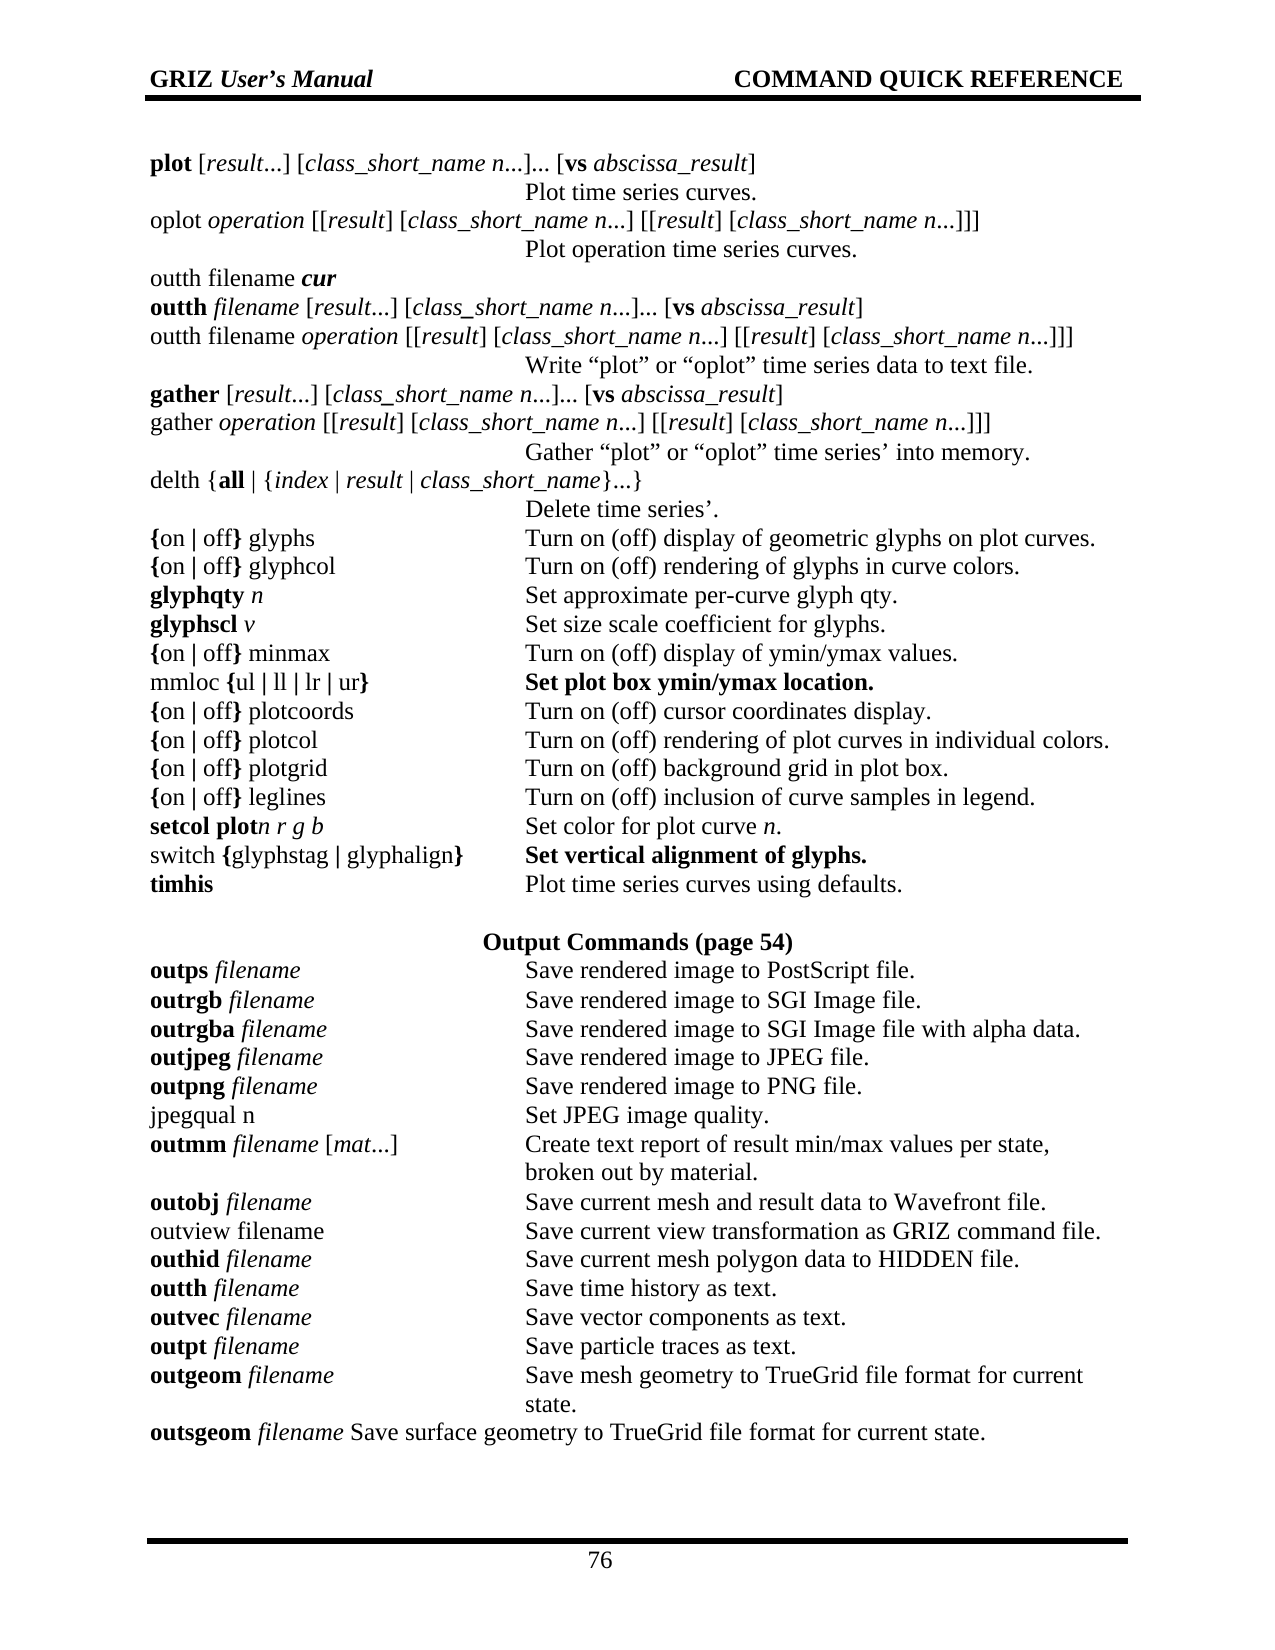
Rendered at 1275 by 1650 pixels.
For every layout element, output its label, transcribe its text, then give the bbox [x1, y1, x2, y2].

text outobj filename Save current mesh and result data to Wavefront file. [150, 1187, 1154, 1216]
text mmloc {ul | ll | lr | ur} Set plot box ymin/ymax location. [150, 667, 1154, 696]
text oplot operation [[result] [class_short_name n...] [[result] [class_short_name n...]]] [150, 206, 1154, 234]
text glyphscl v Set size scale coefficient for glyphs. [150, 609, 1154, 638]
picture [134, 64, 1141, 113]
subtitle Output Commands (page 54) [123, 927, 1152, 956]
text Plot time series curves. [418, 177, 864, 206]
text outrgb filename Save rendered image to SGI Image file. [150, 985, 1154, 1014]
text Plot operation time series curves. [525, 234, 1154, 263]
text broken out by material. [419, 1158, 864, 1187]
text {on | off} plotgrid Turn on (off) background grid in plot box. [150, 754, 1154, 782]
text outth filename [result...] [class_short_name n...]... [vs abscissa_result] [150, 292, 1154, 321]
text outview filename Save current view transformation as GRIZ command file. [150, 1216, 1154, 1244]
text outmm filename [mat...] Create text report of result min/max values per state, [150, 1129, 1154, 1158]
text outrgba filename Save rendered image to SGI Image file with alpha data. [150, 1014, 1154, 1043]
text outvec filename Save vector components as text. [150, 1302, 1154, 1331]
text outth filename operation [[result] [class_short_name n...] [[result] [class_short_name n...]]] [150, 321, 1154, 350]
text outjpeg filename Save rendered image to JPEG file. [150, 1043, 1154, 1071]
text {on | off} leglines Turn on (off) inclusion of curve samples in legend. [150, 782, 1154, 811]
text {on | off} glyphcol Turn on (off) rendering of glyphs in curve colors. [150, 552, 1154, 580]
text outsgeom filename Save surface geometry to TrueGrid file format for current state. [150, 1418, 1154, 1446]
text outps filename Save rendered image to PostScript file. [150, 956, 1154, 985]
text setcol plotn r g b Set color for plot curve n. [150, 811, 1154, 840]
text outgeom filename Save mesh geometry to TrueGrid file format for current state. [150, 1361, 1083, 1418]
text {on | off} glyphs Turn on (off) display of geometric glyphs on plot curves. [150, 523, 1154, 552]
text {on | off} plotcol Turn on (off) rendering of plot curves in individual colors. [150, 725, 1154, 754]
text Gather “plot” or “oplot” time series’ into memory. delth {all | {index | result | class_short_name}...} [150, 437, 1057, 494]
text switch {glyphstag | glyphalign} Set vertical alignment of glyphs. timhis Plot time series curves using defaults. [150, 841, 903, 898]
text outhid filename Save current mesh polygon data to HIDDEN file. [150, 1245, 1154, 1273]
text gather operation [[result] [class_short_name n...] [[result] [class_short_name n...]]] [150, 408, 1154, 437]
text outth filename cur [150, 263, 1154, 292]
text outpng filename Save rendered image to PNG file. [150, 1071, 1154, 1100]
text {on | off} plotcoords Turn on (off) cursor coordinates display. [150, 696, 1154, 725]
text outpt filename Save particle traces as text. [150, 1331, 1154, 1360]
text {on | off} minmax Turn on (off) display of ymin/ymax values. [150, 638, 1154, 667]
text plot [result...] [class_short_name n...]... [vs abscissa_result] [150, 148, 1154, 177]
text jpegqual n Set JPEG image quality. [150, 1100, 1154, 1129]
text glyphqty n Set approximate per-curve glyph qty. [150, 581, 1154, 609]
text gather [result...] [class_short_name n...]... [vs abscissa_result] [150, 379, 1154, 408]
text Write “plot” or “oplot” time series data to text file. [525, 350, 1154, 379]
text Delete time series’. [123, 494, 1121, 523]
text outth filename Save time history as text. [150, 1273, 1154, 1302]
